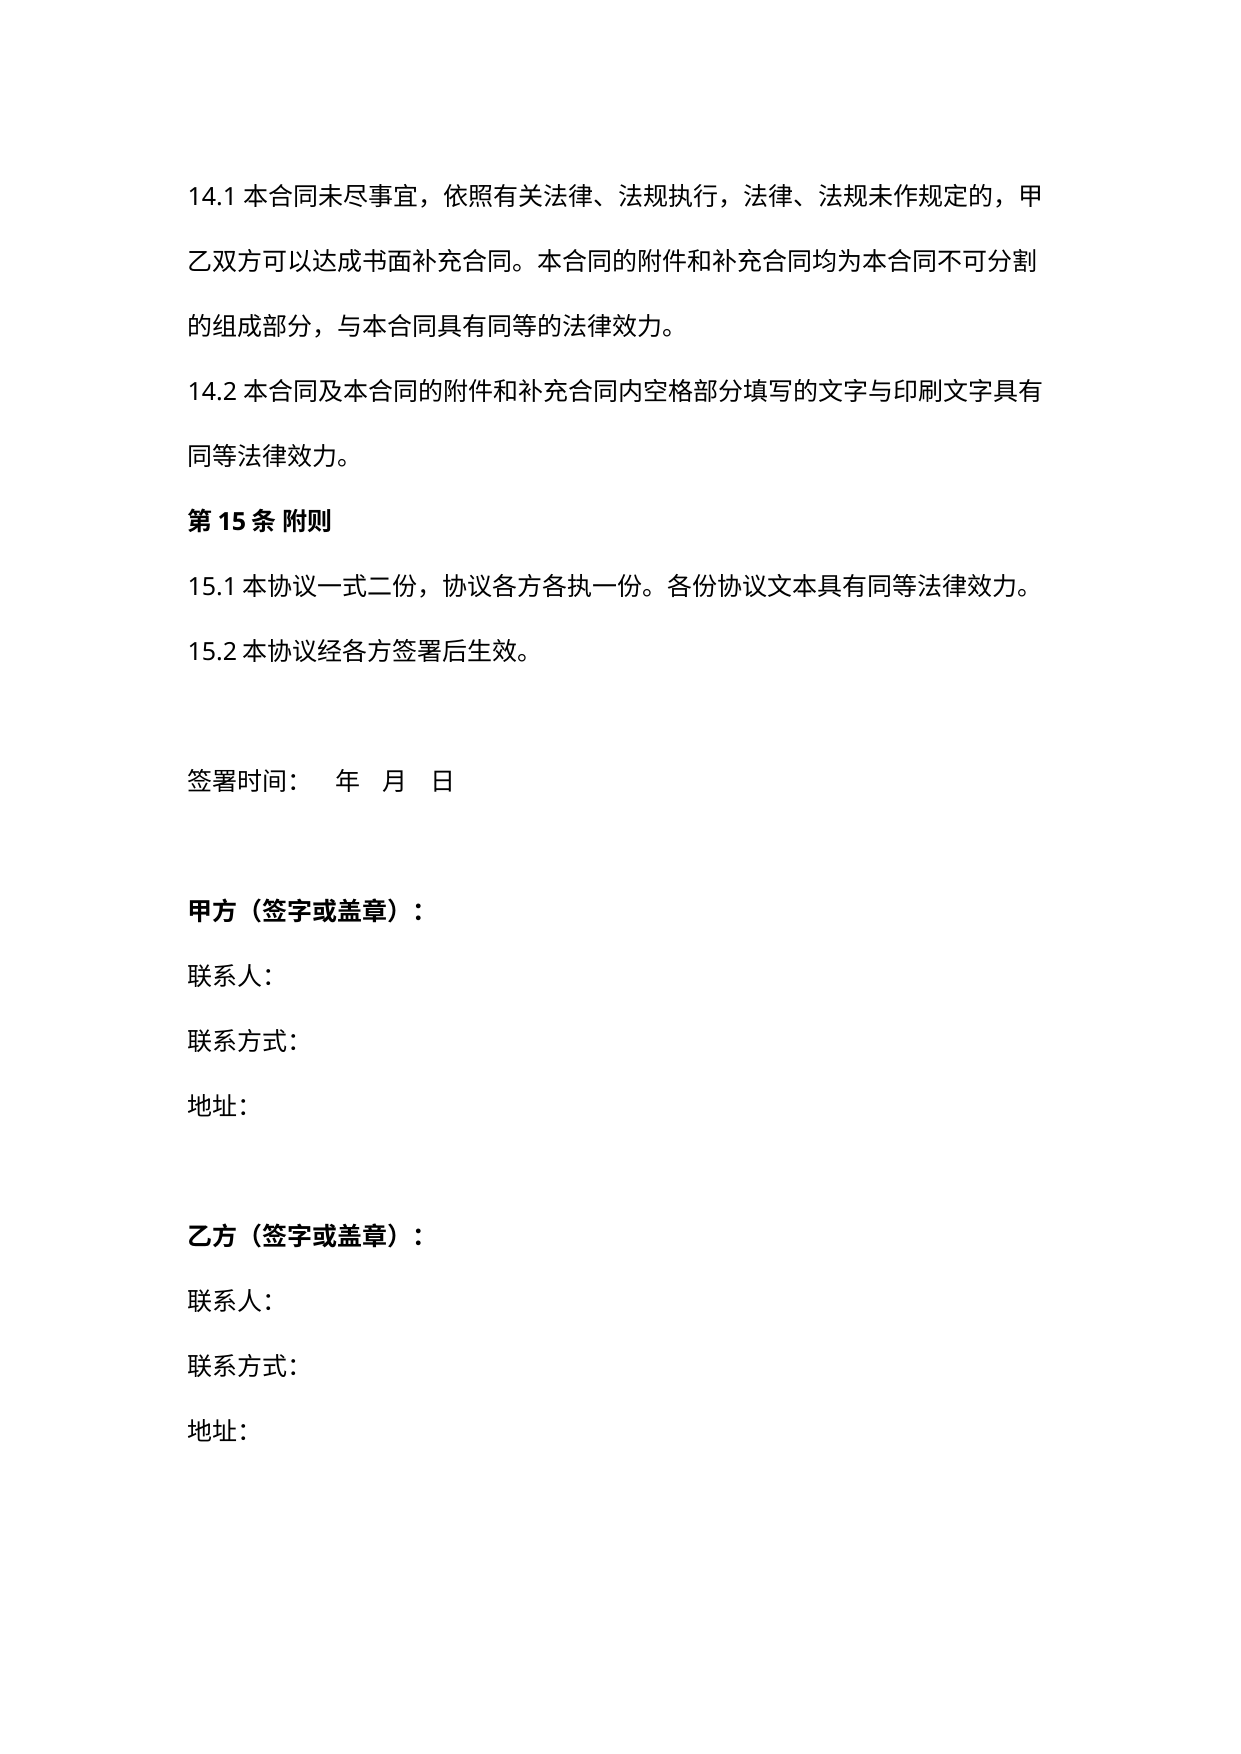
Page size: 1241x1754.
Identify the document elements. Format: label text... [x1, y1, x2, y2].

text 联系人： [187, 942, 1053, 1007]
text 乙方（签字或盖章）： [187, 1202, 1053, 1267]
subtitle 第15条 附则 [187, 487, 1053, 552]
text 14.1 本合同未尽事宜，依照有关法律、法规执行，法律、法规未作规定的，甲乙双方可以达成书面补充合同。本合同的附件和补充合同均为本合同不可分割的组成部分，与本合同具有同等的法律效力。 [187, 162, 1053, 357]
text 签署时间： 年 月 日 [187, 747, 1053, 812]
text 地址： [187, 1397, 1053, 1462]
text 联系方式： [187, 1007, 1053, 1072]
text 15.1本协议一式二份，协议各方各执一份。各份协议文本具有同等法律效力。 [187, 552, 1053, 617]
text 甲方（签字或盖章）： [187, 877, 1053, 942]
text 15.2本协议经各方签署后生效。 [187, 617, 1053, 682]
text 联系人： [187, 1267, 1053, 1332]
text 14.2 本合同及本合同的附件和补充合同内空格部分填写的文字与印刷文字具有同等法律效力。 [187, 357, 1053, 487]
text 联系方式： [187, 1332, 1053, 1397]
text 地址： [187, 1072, 1053, 1137]
